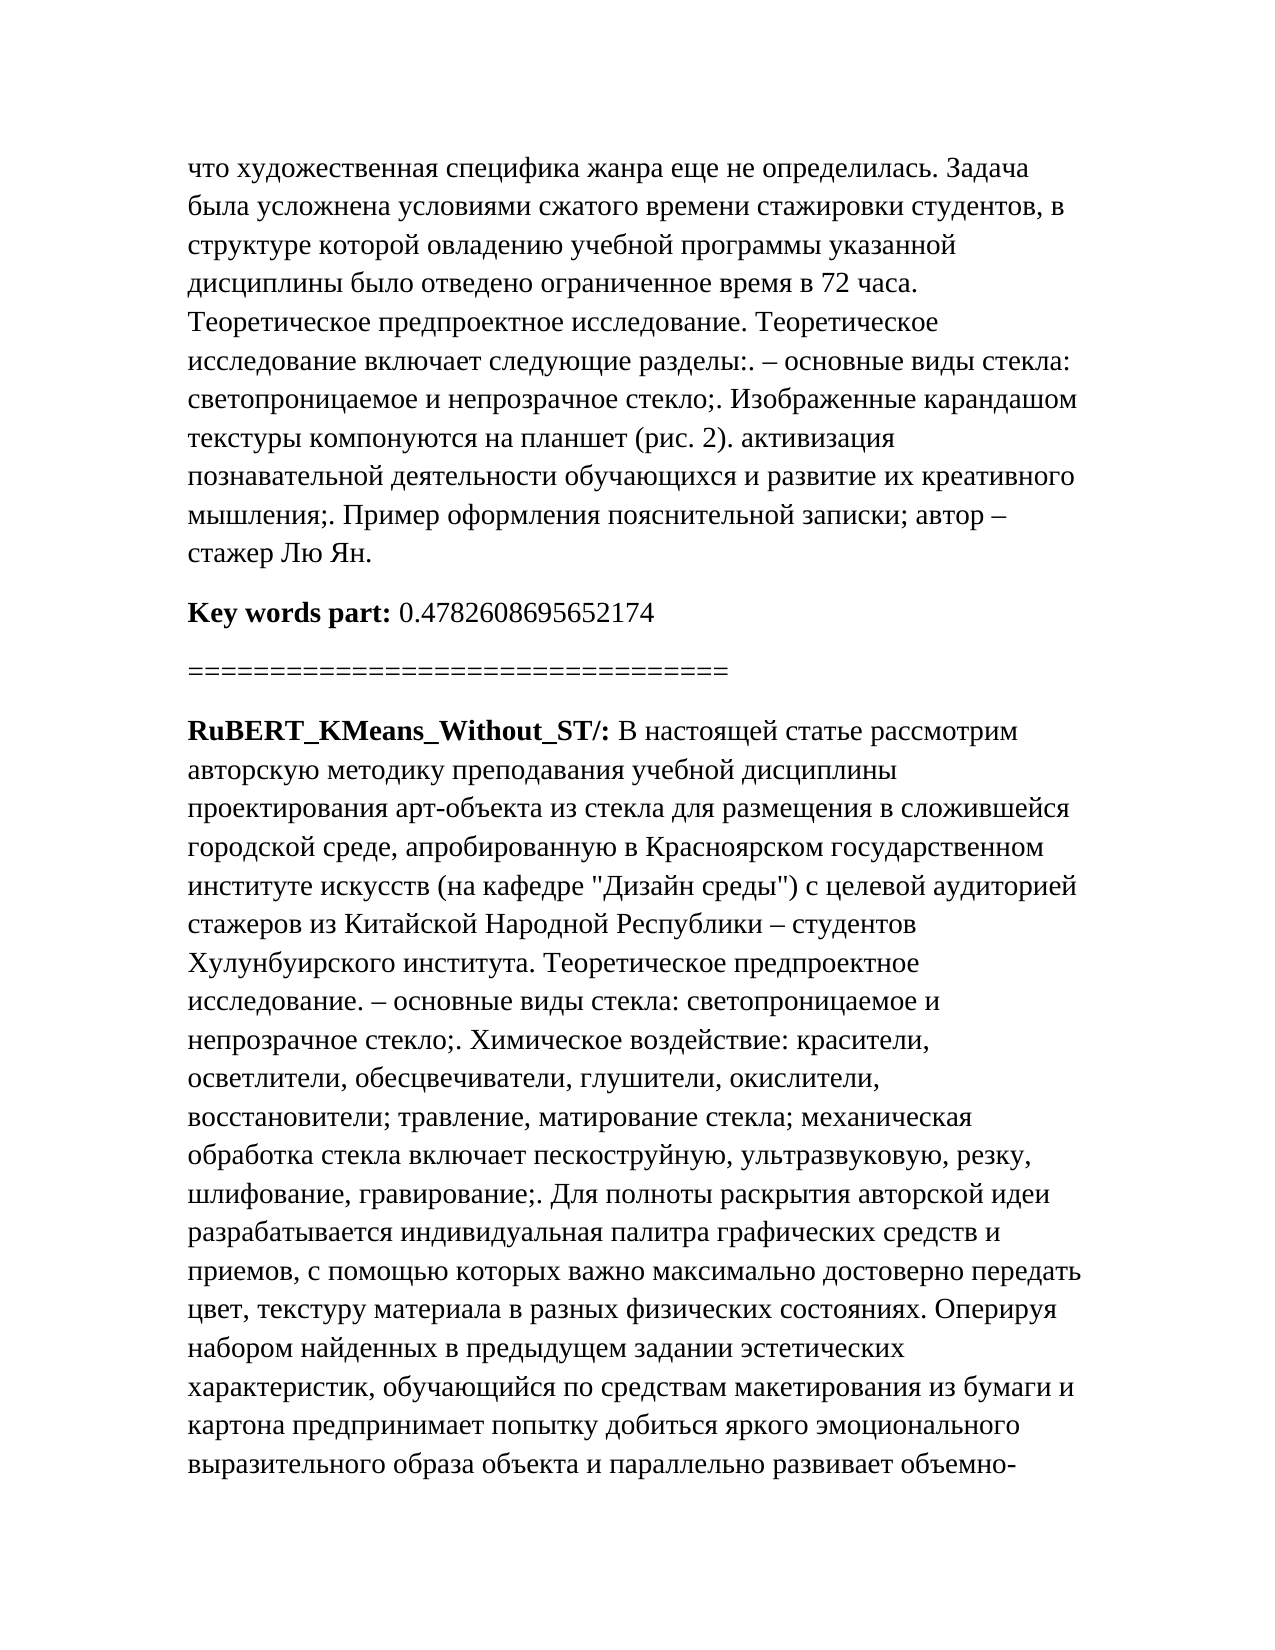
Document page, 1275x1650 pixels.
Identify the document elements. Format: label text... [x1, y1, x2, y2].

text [187, 150, 1087, 569]
text Key words part: 0.4782608695652174 [187, 595, 1087, 628]
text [187, 713, 1087, 1479]
text ================================= [187, 654, 1087, 688]
